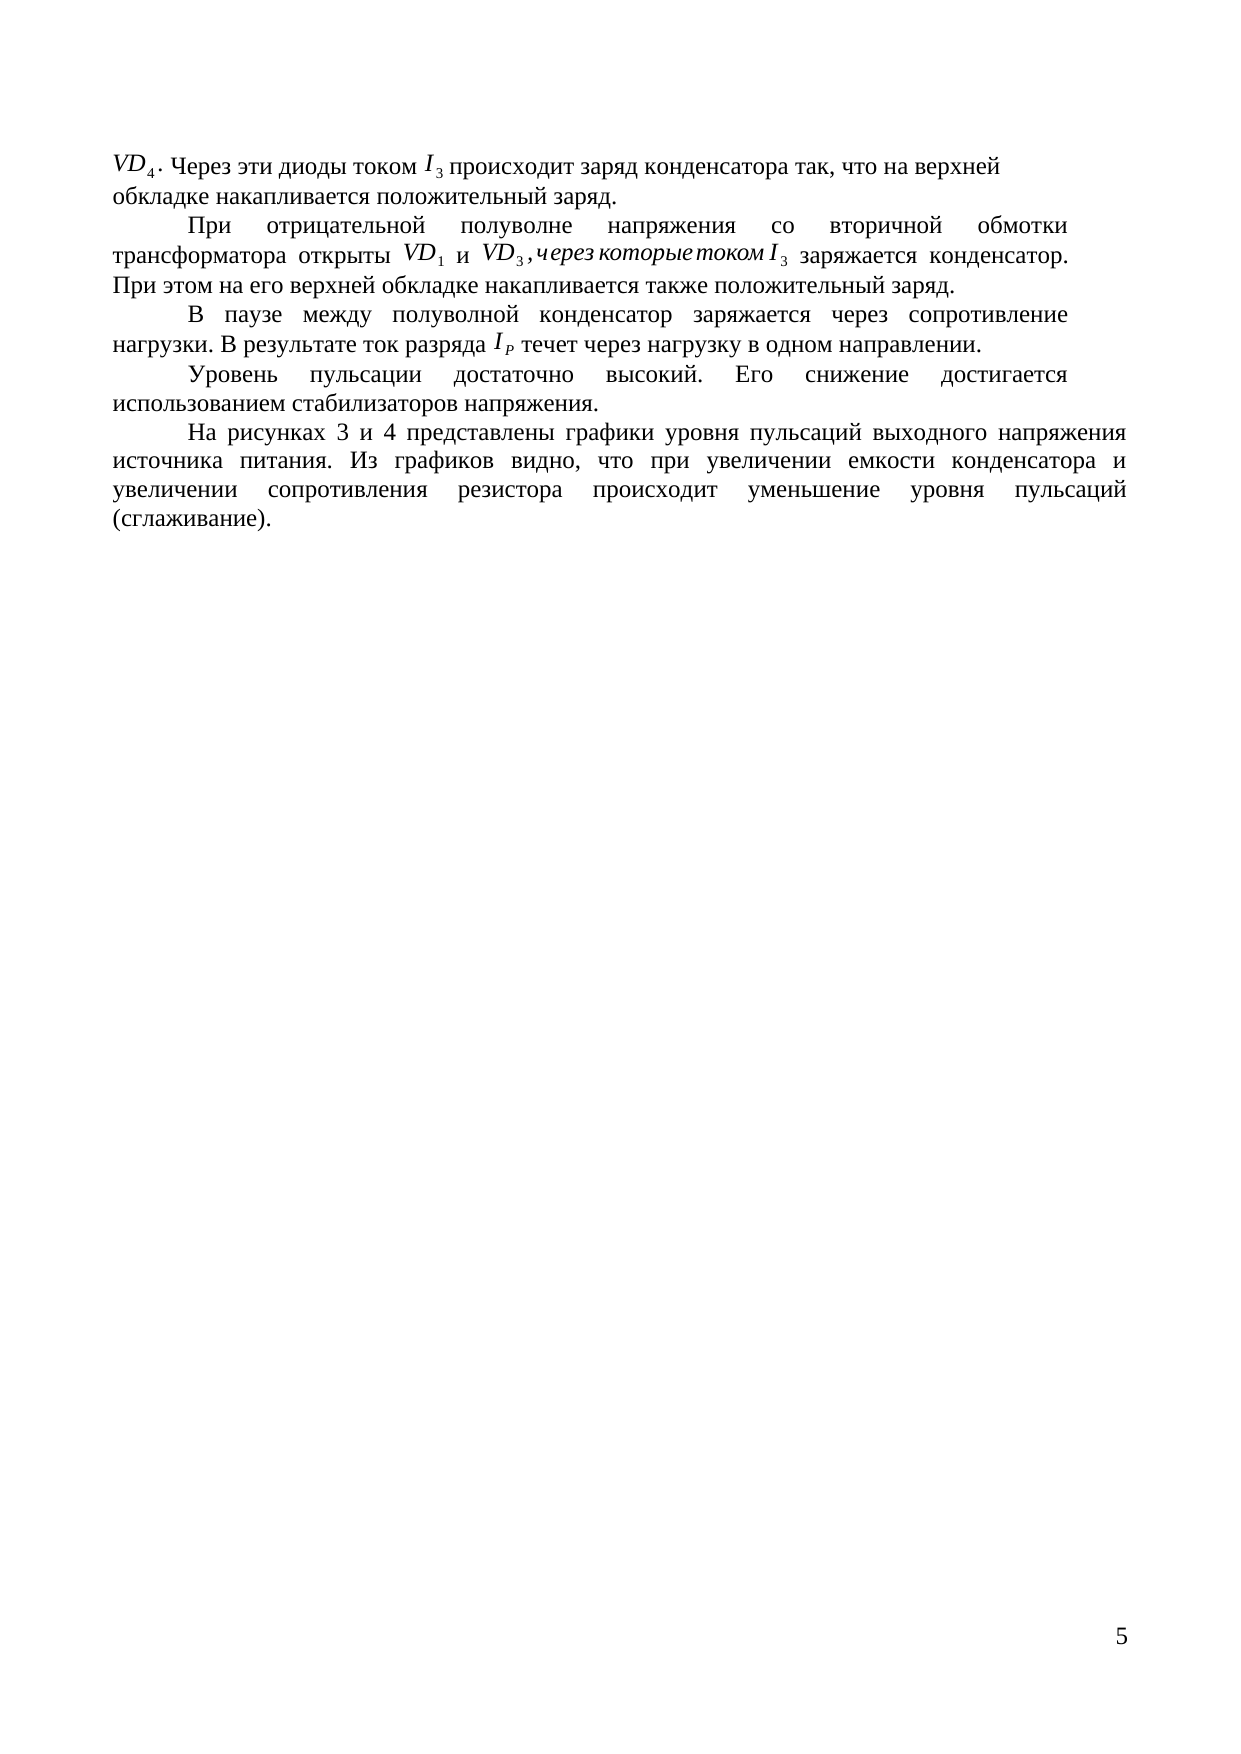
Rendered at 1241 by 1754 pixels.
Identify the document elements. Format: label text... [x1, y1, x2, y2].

text Уровень пульсации достаточно высокий. Его снижение достигается использованием стабилизаторов напряжения. [112, 359, 1069, 417]
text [112, 150, 1069, 210]
list На рисунках 3 и 4 представлены графики уровня пульсаций выходного напряжения источника питания. Из графиков видно, что при увеличении емкости конденсатора и увеличении сопротивления резистора происходит уменьшение уровня пульсаций (сглаживание). [112, 417, 1128, 532]
text В паузе между полуволной конденсатор заряжается через сопротивление нагрузки. В результате ток разряда течет через нагрузку в одном направлении. [112, 299, 1069, 359]
text При отрицательной полуволне напряжения со вторичной обмотки трансформатора открыты и заряжается конденсатор. При этом на его верхней обкладке накапливается также положительный заряд. [112, 210, 1069, 299]
